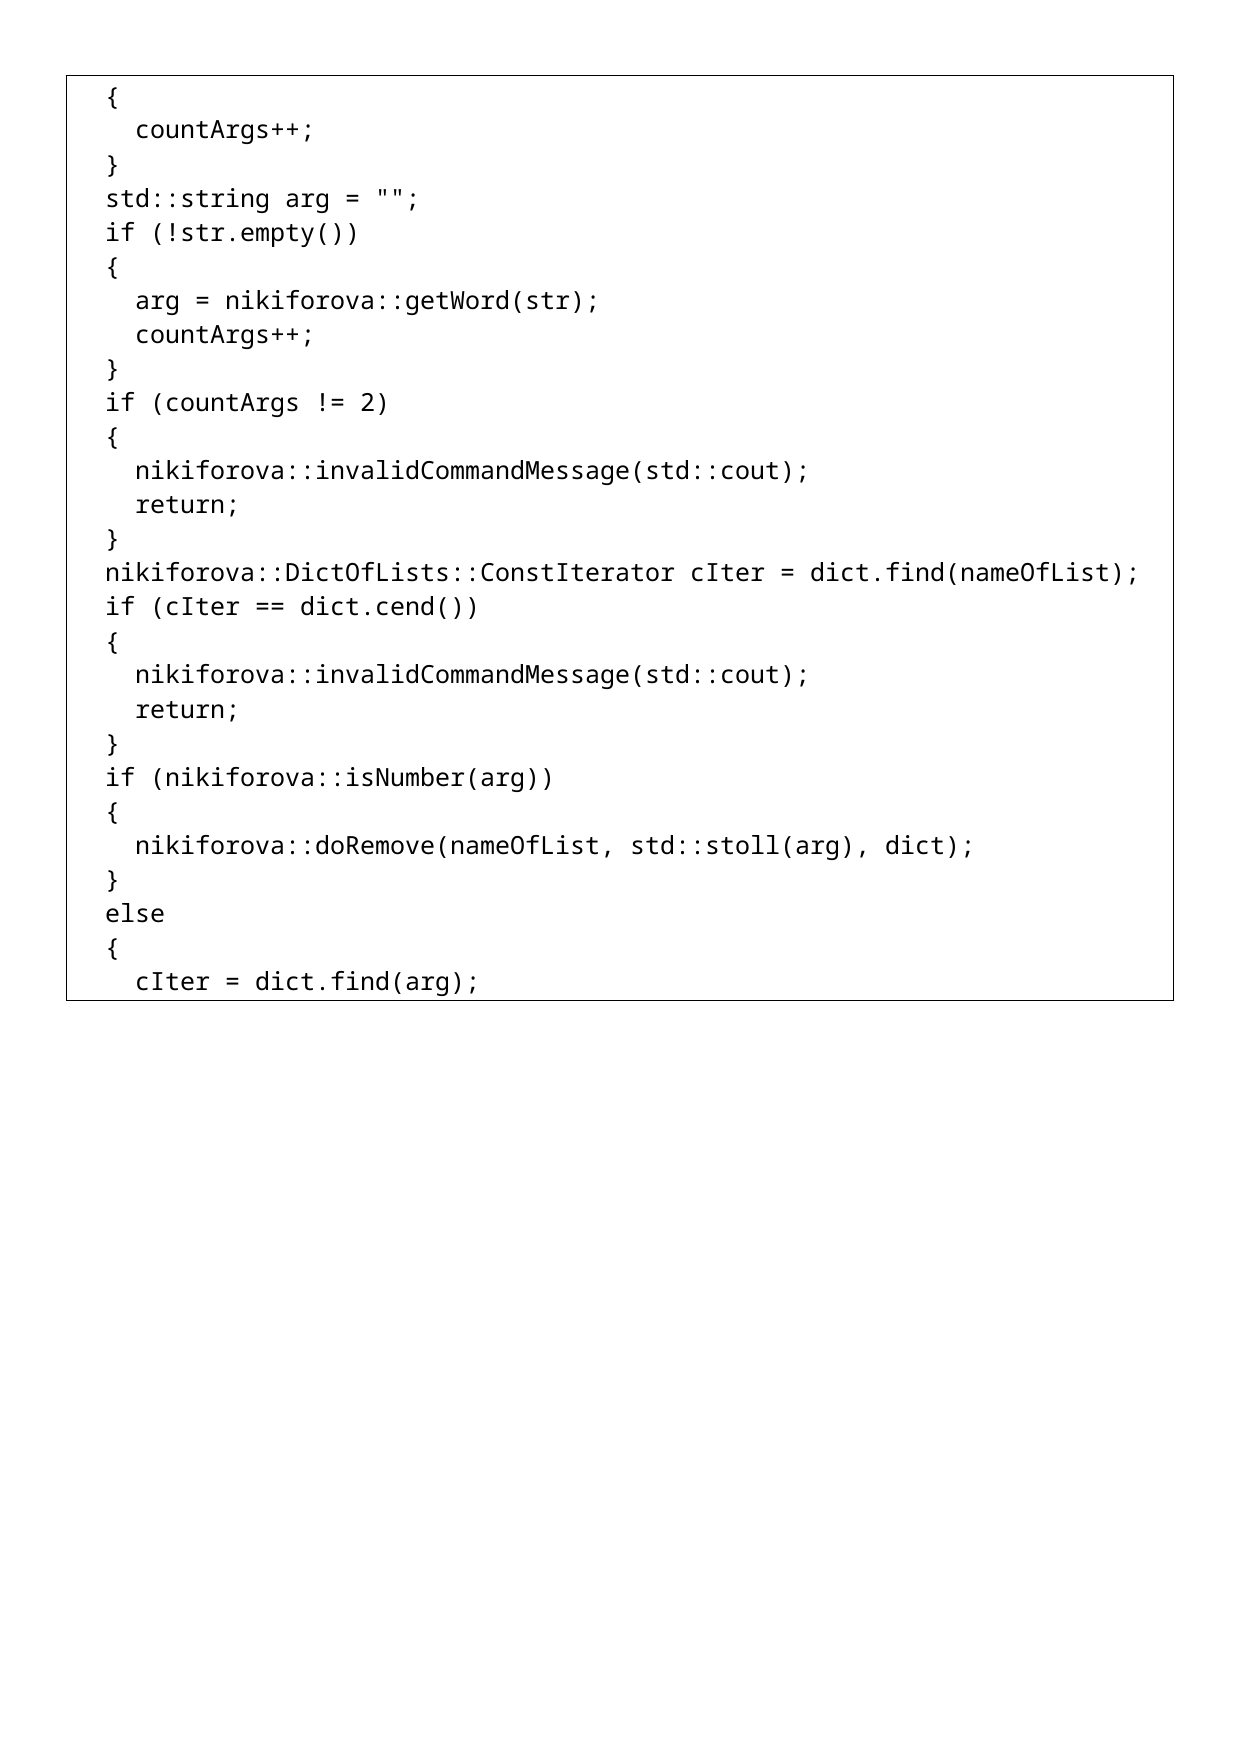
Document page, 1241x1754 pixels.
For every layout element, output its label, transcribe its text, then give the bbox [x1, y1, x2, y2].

text return; [75, 691, 1165, 725]
text else [75, 896, 1165, 930]
text std::string arg = ""; [75, 180, 1165, 214]
text { [67, 76, 1173, 112]
text countArgs++; [75, 112, 1165, 146]
text if (!str.empty()) [75, 214, 1165, 248]
text { [75, 623, 1165, 657]
text nikiforova::doRemove(nameOfList, std::stoll(arg), dict); [75, 827, 1165, 862]
text { [75, 248, 1165, 282]
text } [75, 351, 1165, 385]
text if (nikiforova::isNumber(arg)) [75, 759, 1165, 793]
text cIter = dict.find(arg); [67, 961, 1173, 1000]
text nikiforova::invalidCommandMessage(std::cout); [75, 657, 1165, 691]
text countArgs++; [75, 317, 1165, 351]
text nikiforova::DictOfLists::ConstIterator cIter = dict.find(nameOfList); [75, 555, 1165, 589]
text } [75, 725, 1165, 759]
text } [75, 521, 1165, 555]
text } [75, 146, 1165, 180]
text arg = nikiforova::getWord(str); [75, 282, 1165, 317]
text { [75, 419, 1165, 453]
text } [75, 862, 1165, 896]
text { [75, 793, 1165, 827]
text { [75, 930, 1165, 961]
text nikiforova::invalidCommandMessage(std::cout); [75, 453, 1165, 487]
text if (countArgs != 2) [75, 385, 1165, 419]
text return; [75, 487, 1165, 521]
text if (cIter == dict.cend()) [75, 589, 1165, 623]
